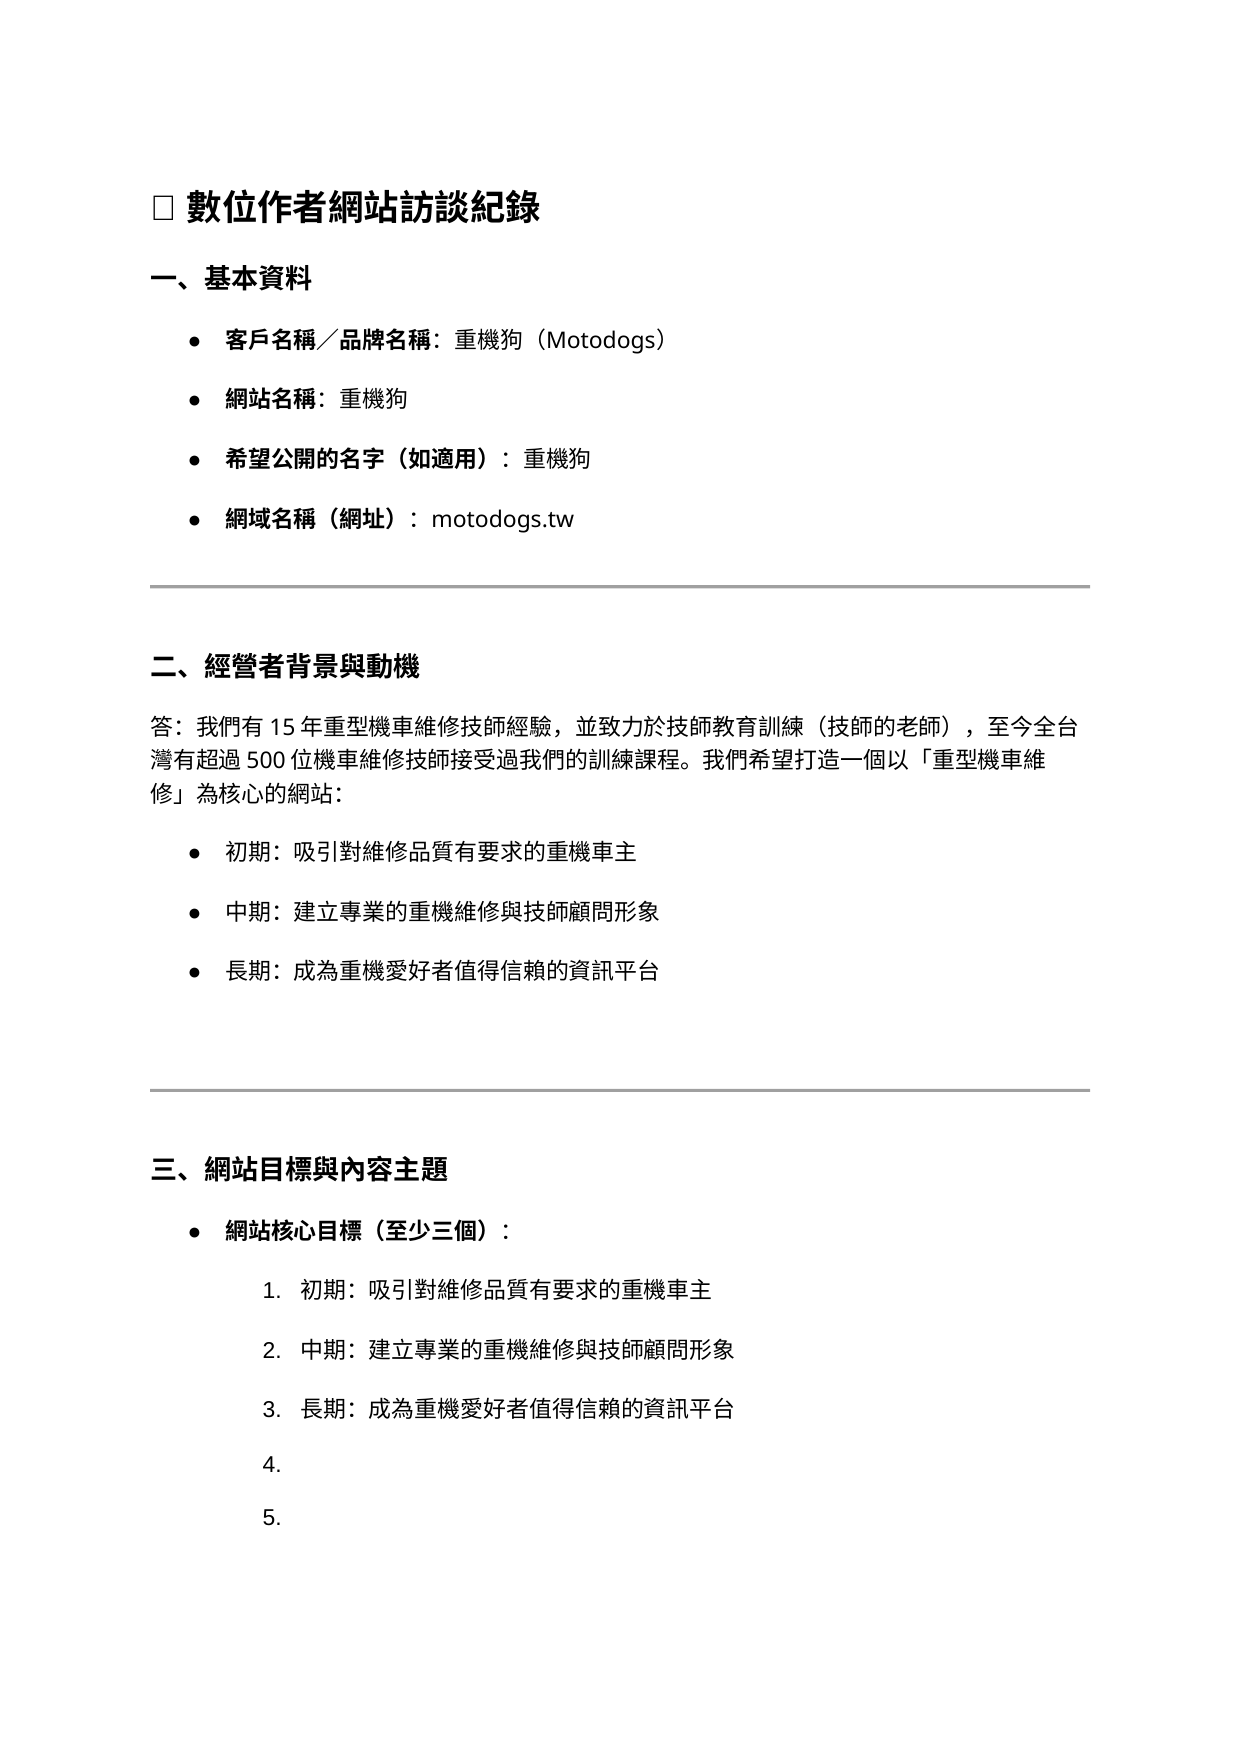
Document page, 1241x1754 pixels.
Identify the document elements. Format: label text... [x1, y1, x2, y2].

list 中期：建立專業的重機維修與技師顧問形象 [262, 1332, 1090, 1391]
list 網站名稱：重機狗 [187, 381, 1090, 441]
list 希望公開的名字（如適用）：重機狗 [187, 441, 1090, 501]
list 網域名稱（網址）：motodogs.tw [187, 501, 1090, 560]
list 網站核心目標（至少三個）： [187, 1212, 1090, 1272]
text 答：我們有15年重型機車維修技師經驗，並致力於技師教育訓練（技師的老師），至今全台灣有超過500位機車維修技師接受過我們的訓練課程。我們希望打造一個以「重型機車維修」為核心的網站： [150, 709, 1090, 809]
list 長期：成為重機愛好者值得信賴的資訊平台 [187, 953, 1090, 1012]
subtitle 📄 數位作者網站訪談紀錄 [150, 187, 1090, 228]
list 長期：成為重機愛好者值得信賴的資訊平台 [262, 1391, 1090, 1451]
list 中期：建立專業的重機維修與技師顧問形象 [187, 893, 1090, 953]
subtitle 一、基本資料 [150, 257, 1090, 297]
subtitle 三、網站目標與內容主題 [150, 1148, 1090, 1187]
list 初期：吸引對維修品質有要求的重機車主 [187, 834, 1090, 893]
subtitle 二、經營者背景與動機 [150, 644, 1090, 684]
list 初期：吸引對維修品質有要求的重機車主 [262, 1272, 1090, 1332]
list 客戶名稱／品牌名稱：重機狗（Motodogs） [187, 322, 1090, 381]
